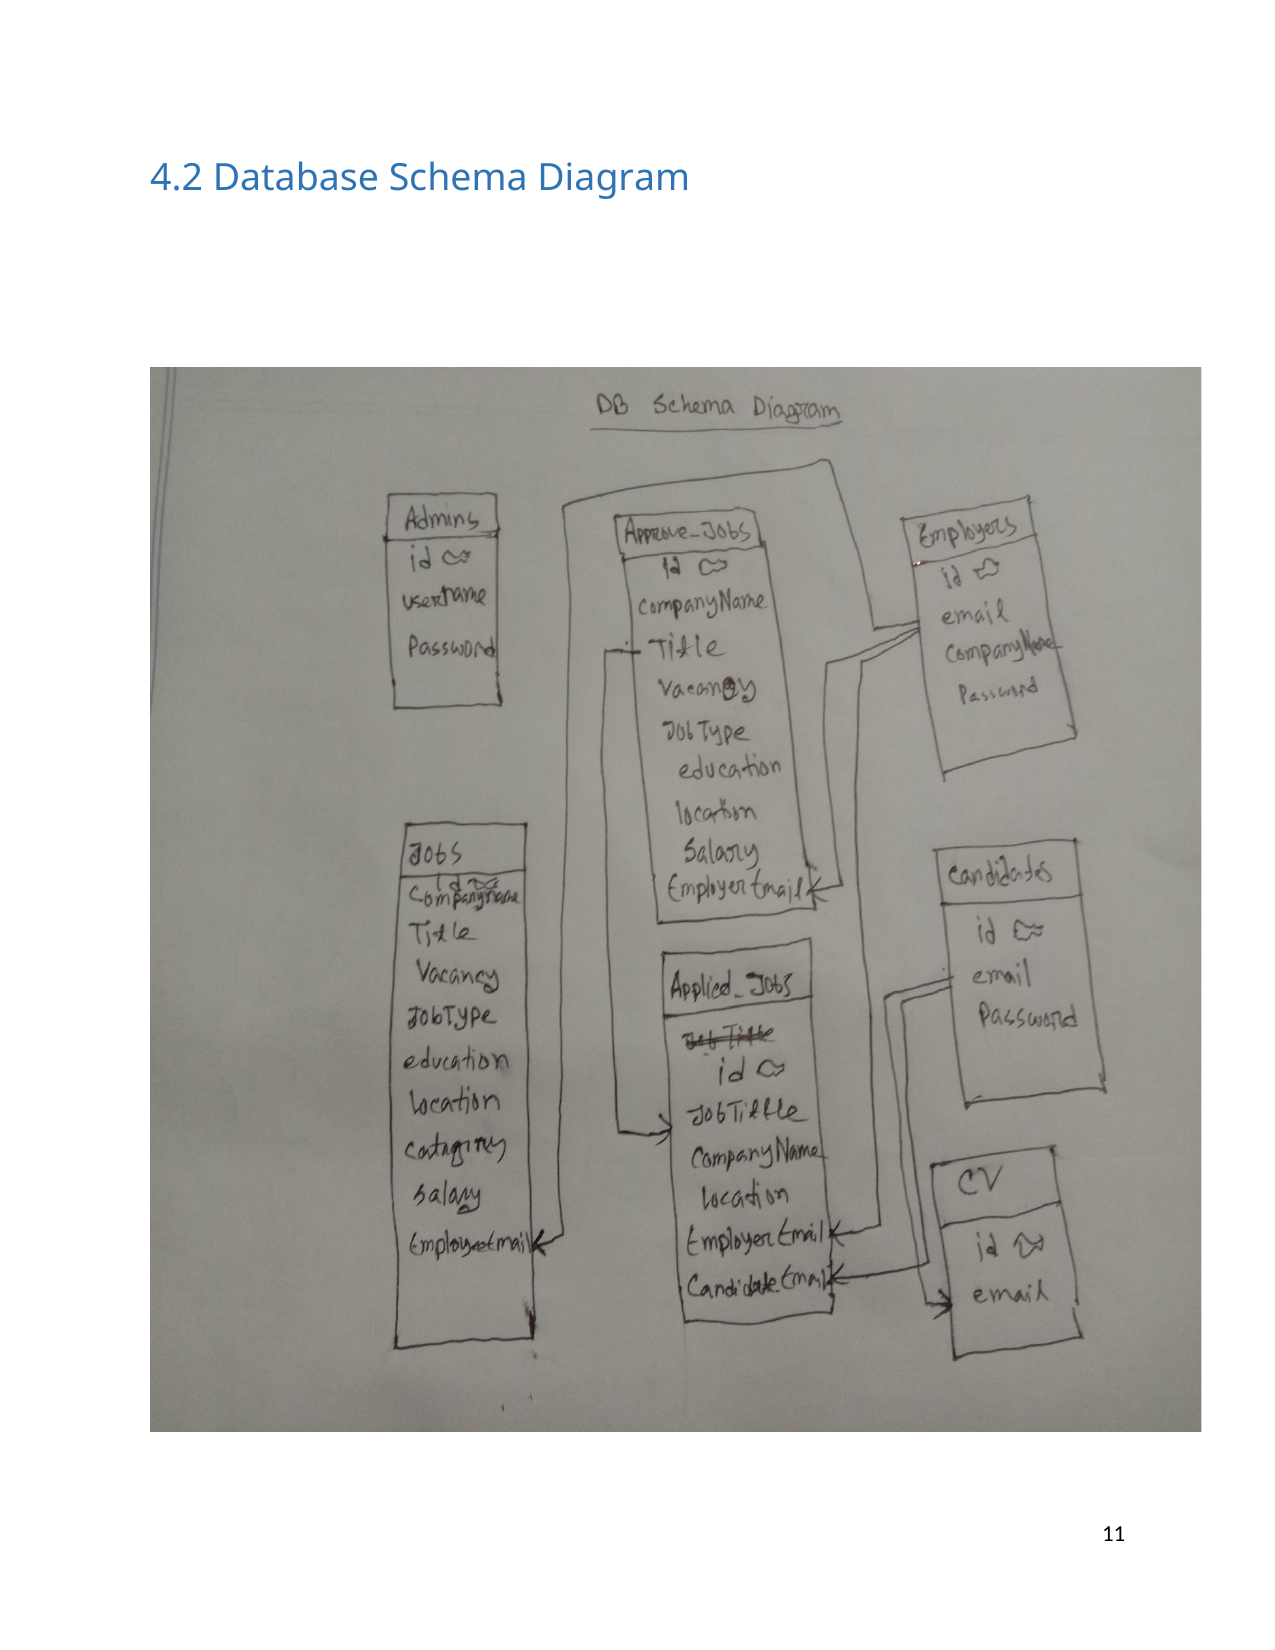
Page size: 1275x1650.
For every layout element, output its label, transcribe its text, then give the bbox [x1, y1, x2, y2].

picture [150, 367, 1202, 1432]
subtitle 4.2 Database Schema Diagram [150, 150, 1125, 201]
